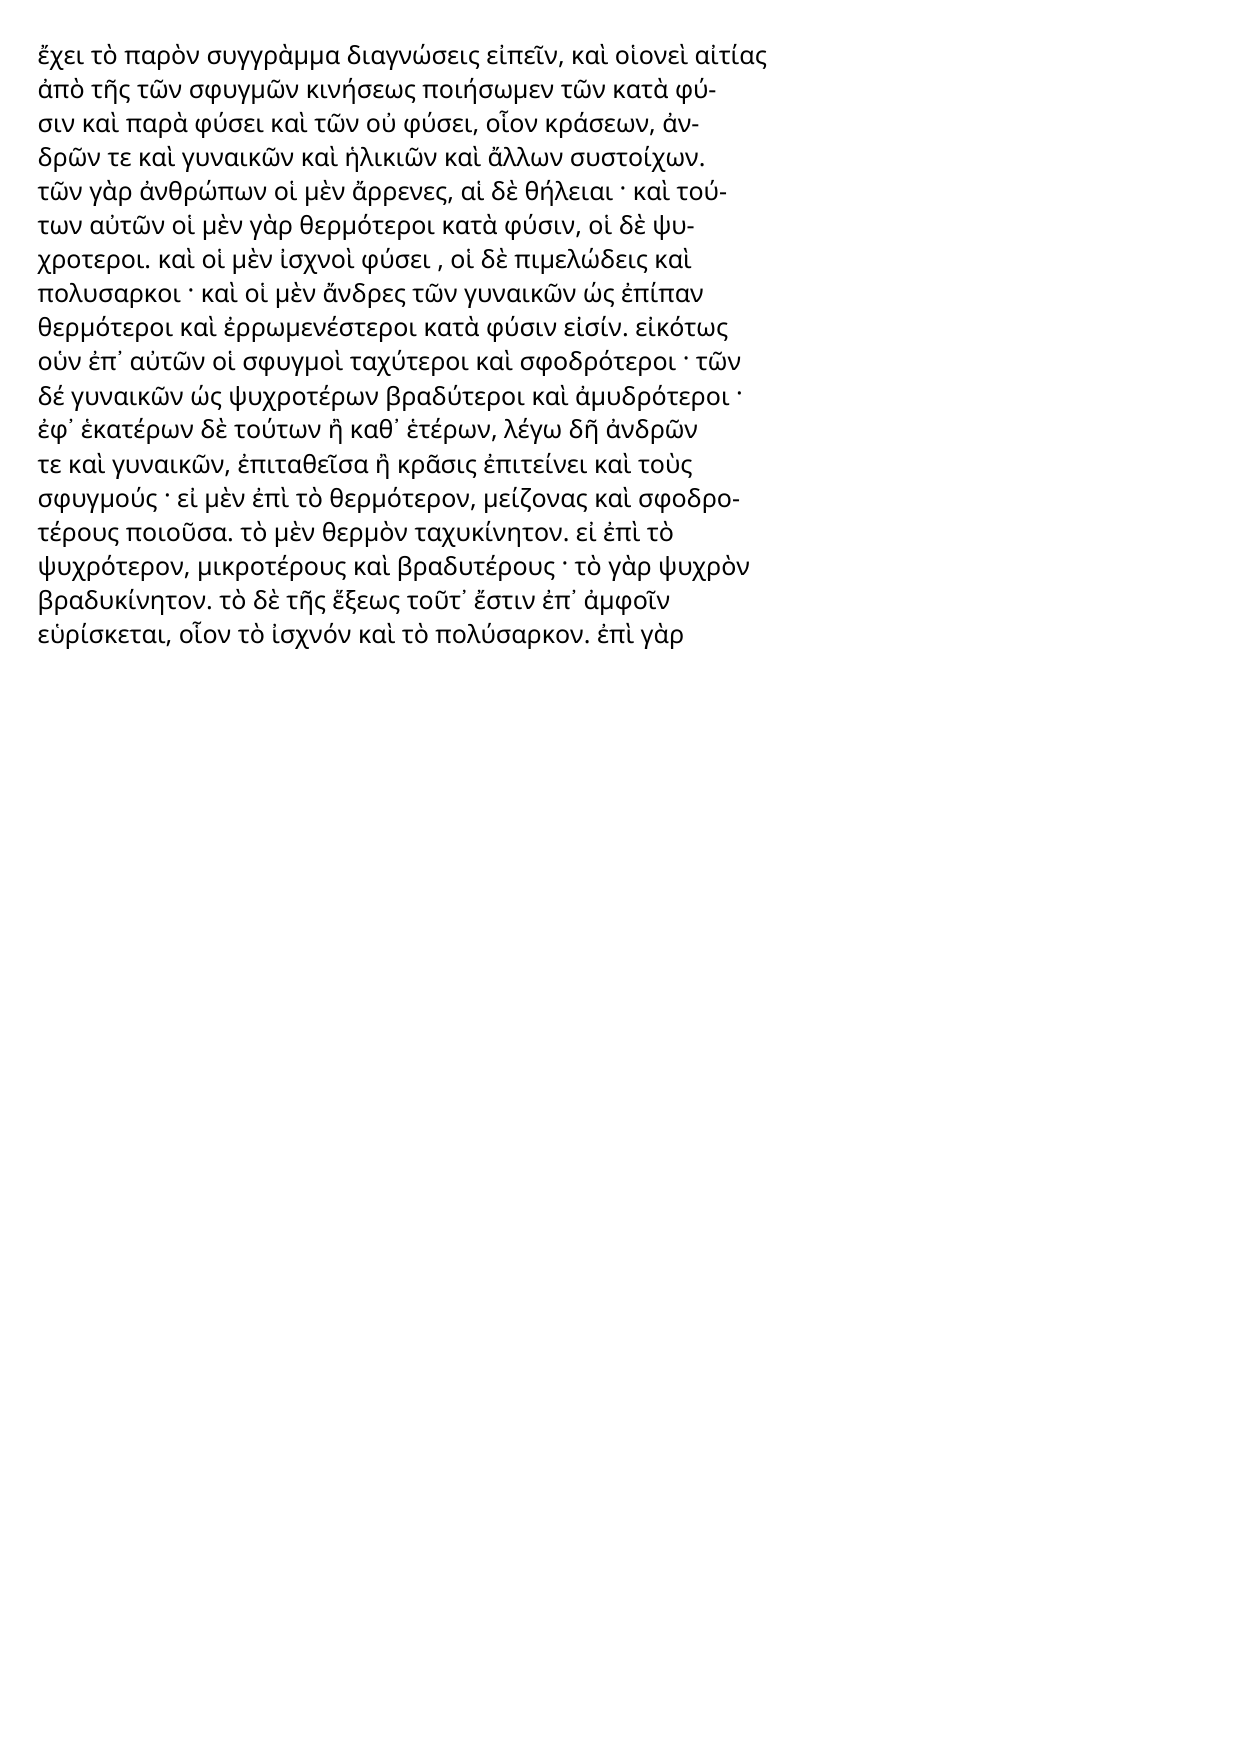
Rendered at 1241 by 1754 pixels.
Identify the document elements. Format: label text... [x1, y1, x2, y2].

text ἔχει τὸ παρὸν συγγρὰμμα διαγνώσεις εἰπεῖν, καὶ οἱονεὶ αἰτίας ἀπὸ τῆς τῶν σφυγμῶν κινήσεως ποιήσωμεν τῶν κατὰ φύ- σιν καὶ παρὰ φύσει καὶ τῶν οὐ φύσει, οἷον κράσεων, ἀν- δρῶν τε καὶ γυναικῶν καὶ ἡλικιῶν καὶ ἄλλων συστοίχων. τῶν γὰρ ἀνθρώπων οἱ μὲν ἄρρενες, αἱ δὲ θήλειαι · καὶ τού- των αὐτῶν οἱ μὲν γὰρ θερμότεροι κατὰ φύσιν, οἱ δὲ ψυ- χροτεροι. καὶ οἱ μὲν ἰσχνοὶ φύσει , οἱ δὲ πιμελώδεις καὶ πολυσαρκοι · καὶ οἱ μὲν ἄνδρες τῶν γυναικῶν ώς ἐπίπαν θερμότεροι καὶ ἐρρωμενέστεροι κατὰ φύσιν εἰσίν. εἰκότως οὑν ἐπ᾽ αὐτῶν οἱ σφυγμοὶ ταχύτεροι καὶ σφοδρότεροι · τῶν δέ γυναικῶν ώς ψυχροτέρων βραδύτεροι καὶ ἀμυδρότεροι · ἐφ᾽ ἑκατέρων δὲ τούτων ἢ καθ᾽ ἑτέρων, λέγω δῆ ἀνδρῶν τε καὶ γυναικῶν, ἐπιταθεῖσα ἢ κρᾶσις ἐπιτείνει καὶ τοὺς σφυγμούς · εἰ μὲν ἐπὶ τὸ θερμότερον, μείζονας καὶ σφοδρο- τέρους ποιοῦσα. τὸ μὲν θερμὸν ταχυκίνητον. εἰ ἐπὶ τὸ ψυχρότερον, μικροτέρους καὶ βραδυτέρους · τὸ γὰρ ψυχρὸν βραδυκίνητον. τὸ δὲ τῆς ἕξεως τοῦτ᾽ ἔστιν ἐπ᾽ ἀμφοῖν εὑρίσκεται, οἷον τὸ ἰσχνόν καὶ τὸ πολύσαρκον. ἐπὶ γὰρ [37, 37, 1203, 651]
